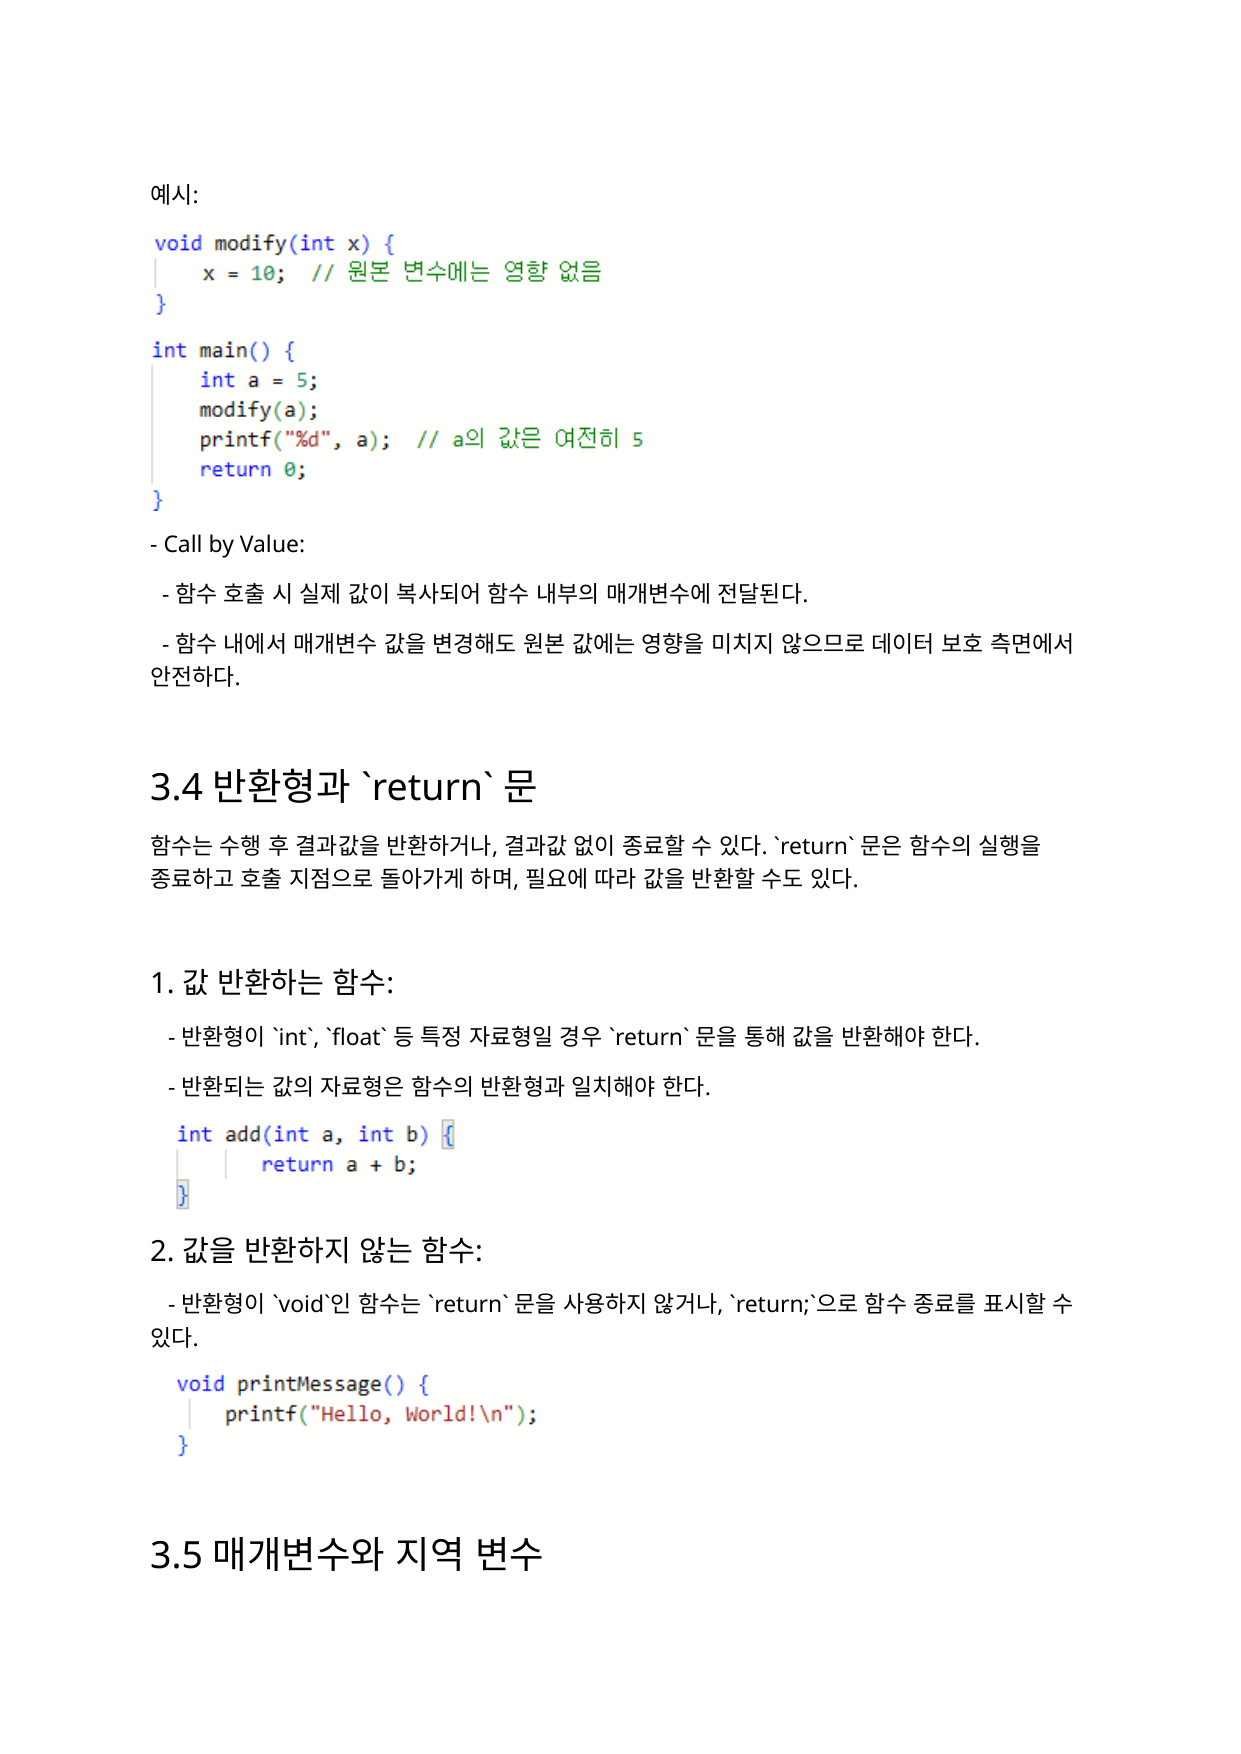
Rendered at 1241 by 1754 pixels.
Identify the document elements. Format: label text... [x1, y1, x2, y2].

text - Call by Value: [150, 528, 1090, 559]
text 예시: [150, 177, 1090, 211]
text 3.4 반환형과 `return` 문 [150, 757, 1090, 811]
text - 반환형이 `void`인 함수는 `return` 문을 사용하지 않거나, `return;`으로 함수 종료를 표시할 수 있다. [150, 1286, 1090, 1353]
picture [150, 334, 647, 511]
text 2. 값을 반환하지 않는 함수: [150, 1227, 1090, 1269]
text 1. 값 반환하는 함수: [150, 959, 1090, 1002]
picture [150, 227, 604, 318]
text 함수는 수행 후 결과값을 반환하거나, 결과값 없이 종료할 수 있다. `return` 문은 함수의 실행을 종료하고 호출 지점으로 돌아가게 하며, 필요에 따라 값을 반환할 수도 있다. [150, 828, 1090, 895]
text - 반환형이 `int`, `float` 등 특정 자료형일 경우 `return` 문을 통해 값을 반환해야 한다. [150, 1018, 1090, 1052]
text 3.5 매개변수와 지역 변수 [150, 1525, 1090, 1579]
text - 반환되는 값의 자료형은 함수의 반환형과 일치해야 한다. [150, 1068, 1090, 1102]
picture [172, 1118, 456, 1211]
text - 함수 내에서 매개변수 값을 변경해도 원본 값에는 영향을 미치지 않으므로 데이터 보호 측면에서 안전하다. [150, 626, 1090, 692]
picture [172, 1369, 539, 1461]
text - 함수 호출 시 실제 값이 복사되어 함수 내부의 매개변수에 전달된다. [150, 576, 1090, 609]
